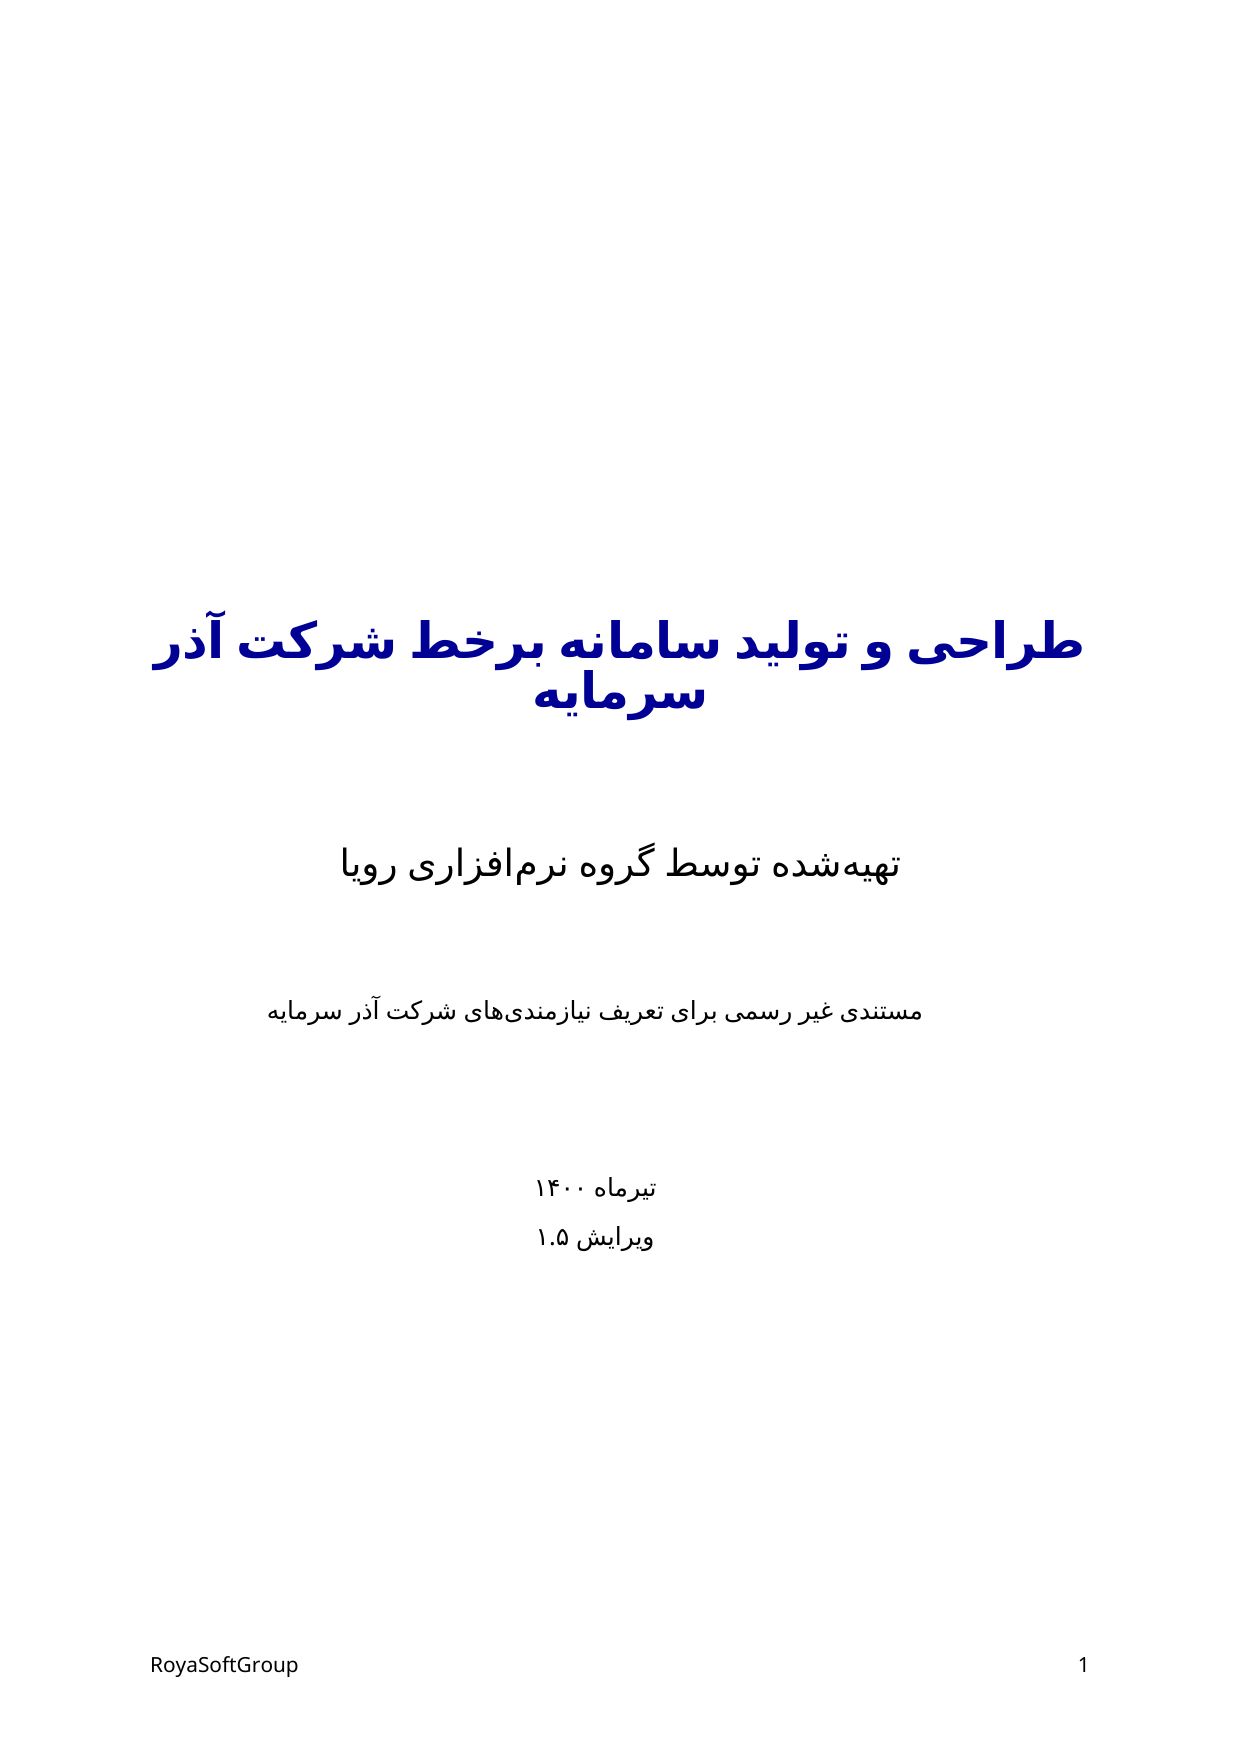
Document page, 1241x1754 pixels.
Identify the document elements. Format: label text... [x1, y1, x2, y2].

title طراحی و تولید سامانه برخط شرکت آذر سرمايه [150, 611, 1090, 729]
text مستندی غیر رسمی برای تعریف نیازمندی‌های شرکت آذر سرمایه [150, 997, 1090, 1029]
text ویرایش ۱.۵ [150, 1223, 1090, 1256]
subtitle تهیه‌شده توسط گروه نرم‌افزاری رویا [150, 842, 1090, 892]
text تیرماه ۱۴۰۰ [150, 1174, 1090, 1207]
